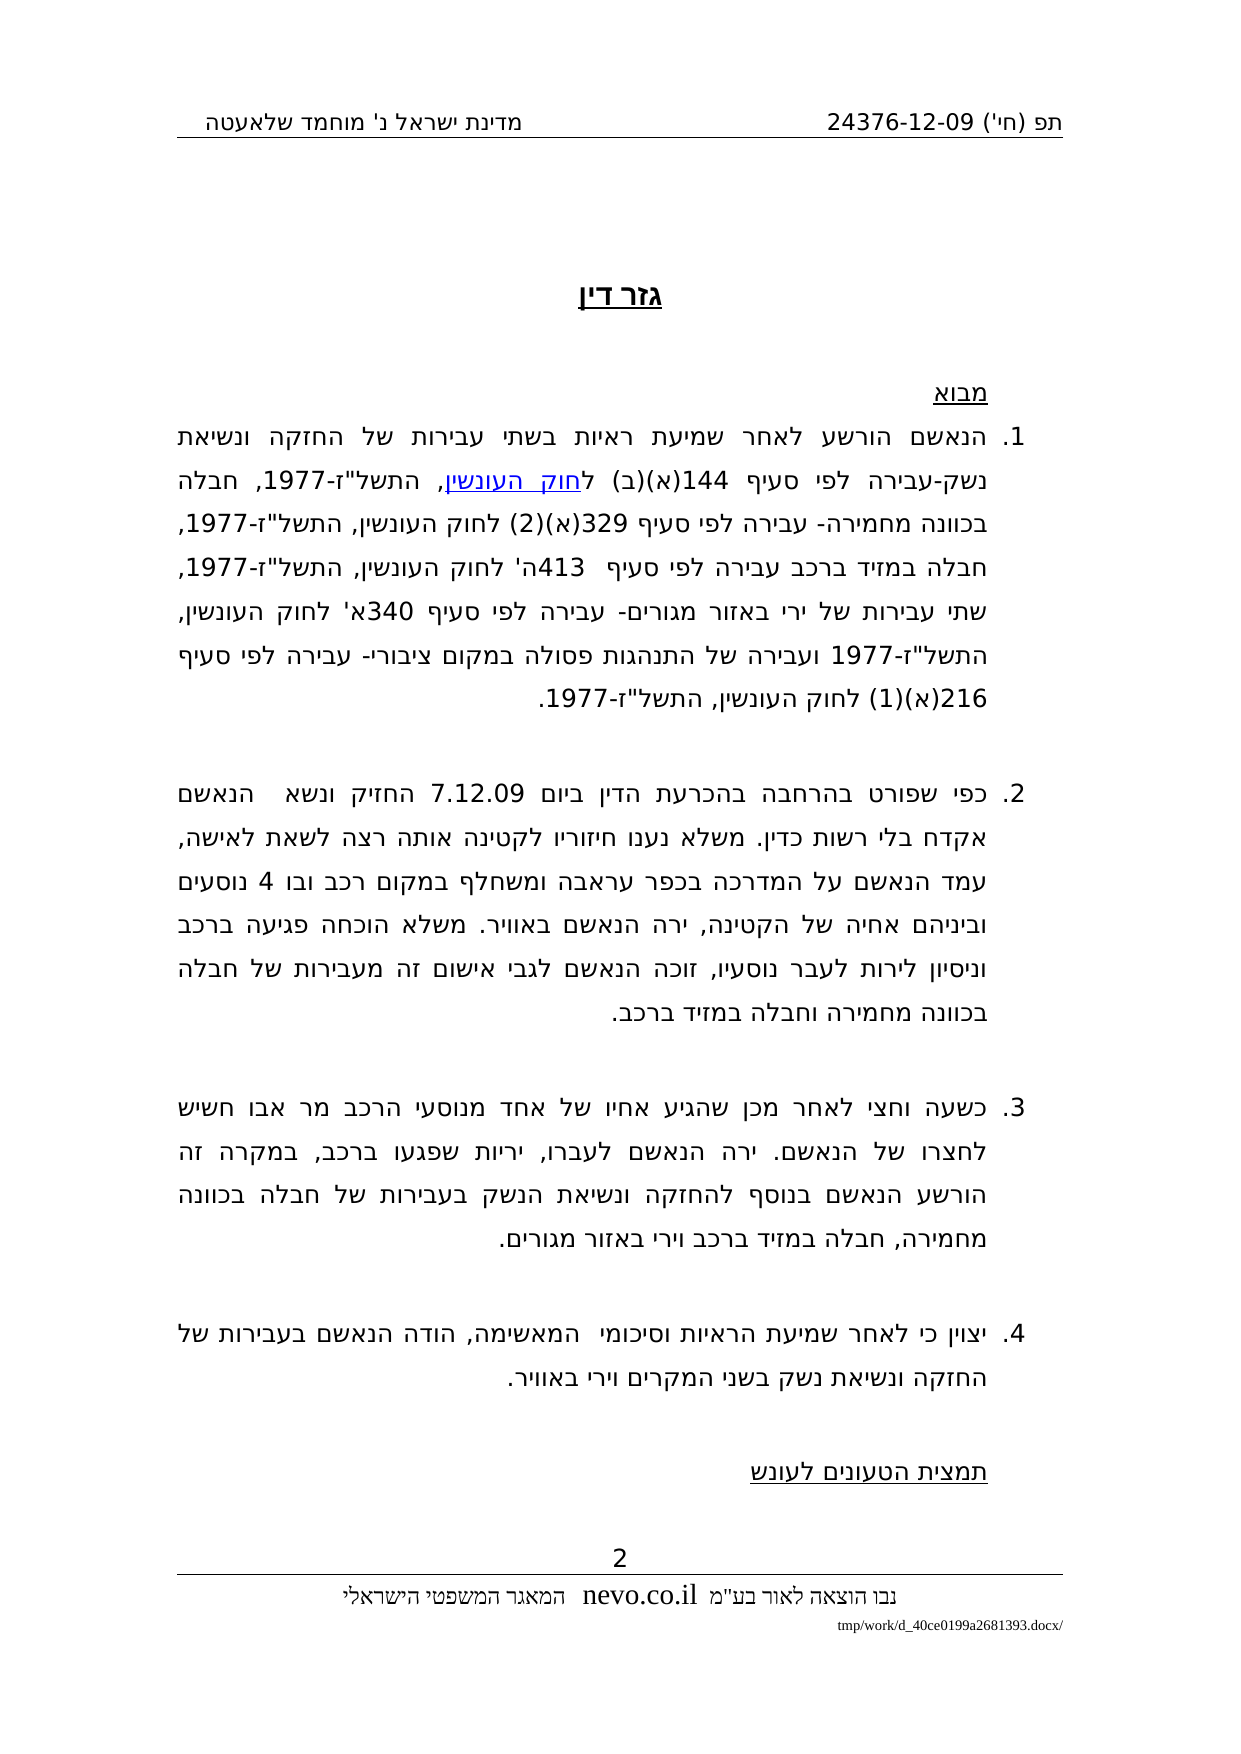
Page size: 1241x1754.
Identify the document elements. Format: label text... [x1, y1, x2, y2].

text מבוא [177, 378, 1026, 408]
text תמצית הטעונים לעונש [177, 1458, 1026, 1487]
list הנאשם הורשע לאחר שמיעת ראיות בשתי עבירות של החזקה ונשיאת נשק-עבירה לפי סעיף 144(א)(ב) לחוק העונשין, התשל"ז-1977, חבלה בכוונה מחמירה- עבירה לפי סעיף 329(א)(2) לחוק העונשין, התשל"ז-1977, חבלה במזיד ברכב עבירה לפי סעיף 413ה' לחוק העונשין, התשל"ז-1977, שתי עבירות של ירי באזור מגורים- עבירה לפי סעיף 340א' לחוק העונשין, התשל"ז-1977 ועבירה של התנהגות פסולה במקום ציבורי- עבירה לפי סעיף 216(א)(1) לחוק העונשין, התשל"ז-1977. [177, 422, 1026, 714]
text גזר דין [177, 278, 1063, 311]
list כשעה וחצי לאחר מכן שהגיע אחיו של אחד מנוסעי הרכב מר אבו חשיש לחצרו של הנאשם. ירה הנאשם לעברו, יריות שפגעו ברכב, במקרה זה הורשע הנאשם בנוסף להחזקה ונשיאת הנשק בעבירות של חבלה בכוונה מחמירה, חבלה במזיד ברכב וירי באזור מגורים. [177, 1093, 1026, 1253]
list יצוין כי לאחר שמיעת הראיות וסיכומי המאשימה, הודה הנאשם בעבירות של החזקה ונשיאת נשק בשני המקרים וירי באוויר. [177, 1319, 1026, 1392]
list כפי שפורט בהרחבה בהכרעת הדין ביום 7.12.09 החזיק ונשא הנאשם אקדח בלי רשות כדין. משלא נענו חיזוריו לקטינה אותה רצה לשאת לאישה, עמד הנאשם על המדרכה בכפר עראבה ומשחלף במקום רכב ובו 4 נוסעים וביניהם אחיה של הקטינה, ירה הנאשם באוויר. משלא הוכחה פגיעה ברכב וניסיון לירות לעבר נוסעיו, זוכה הנאשם לגבי אישום זה מעבירות של חבלה בכוונה מחמירה וחבלה במזיד ברכב. [177, 779, 1026, 1027]
